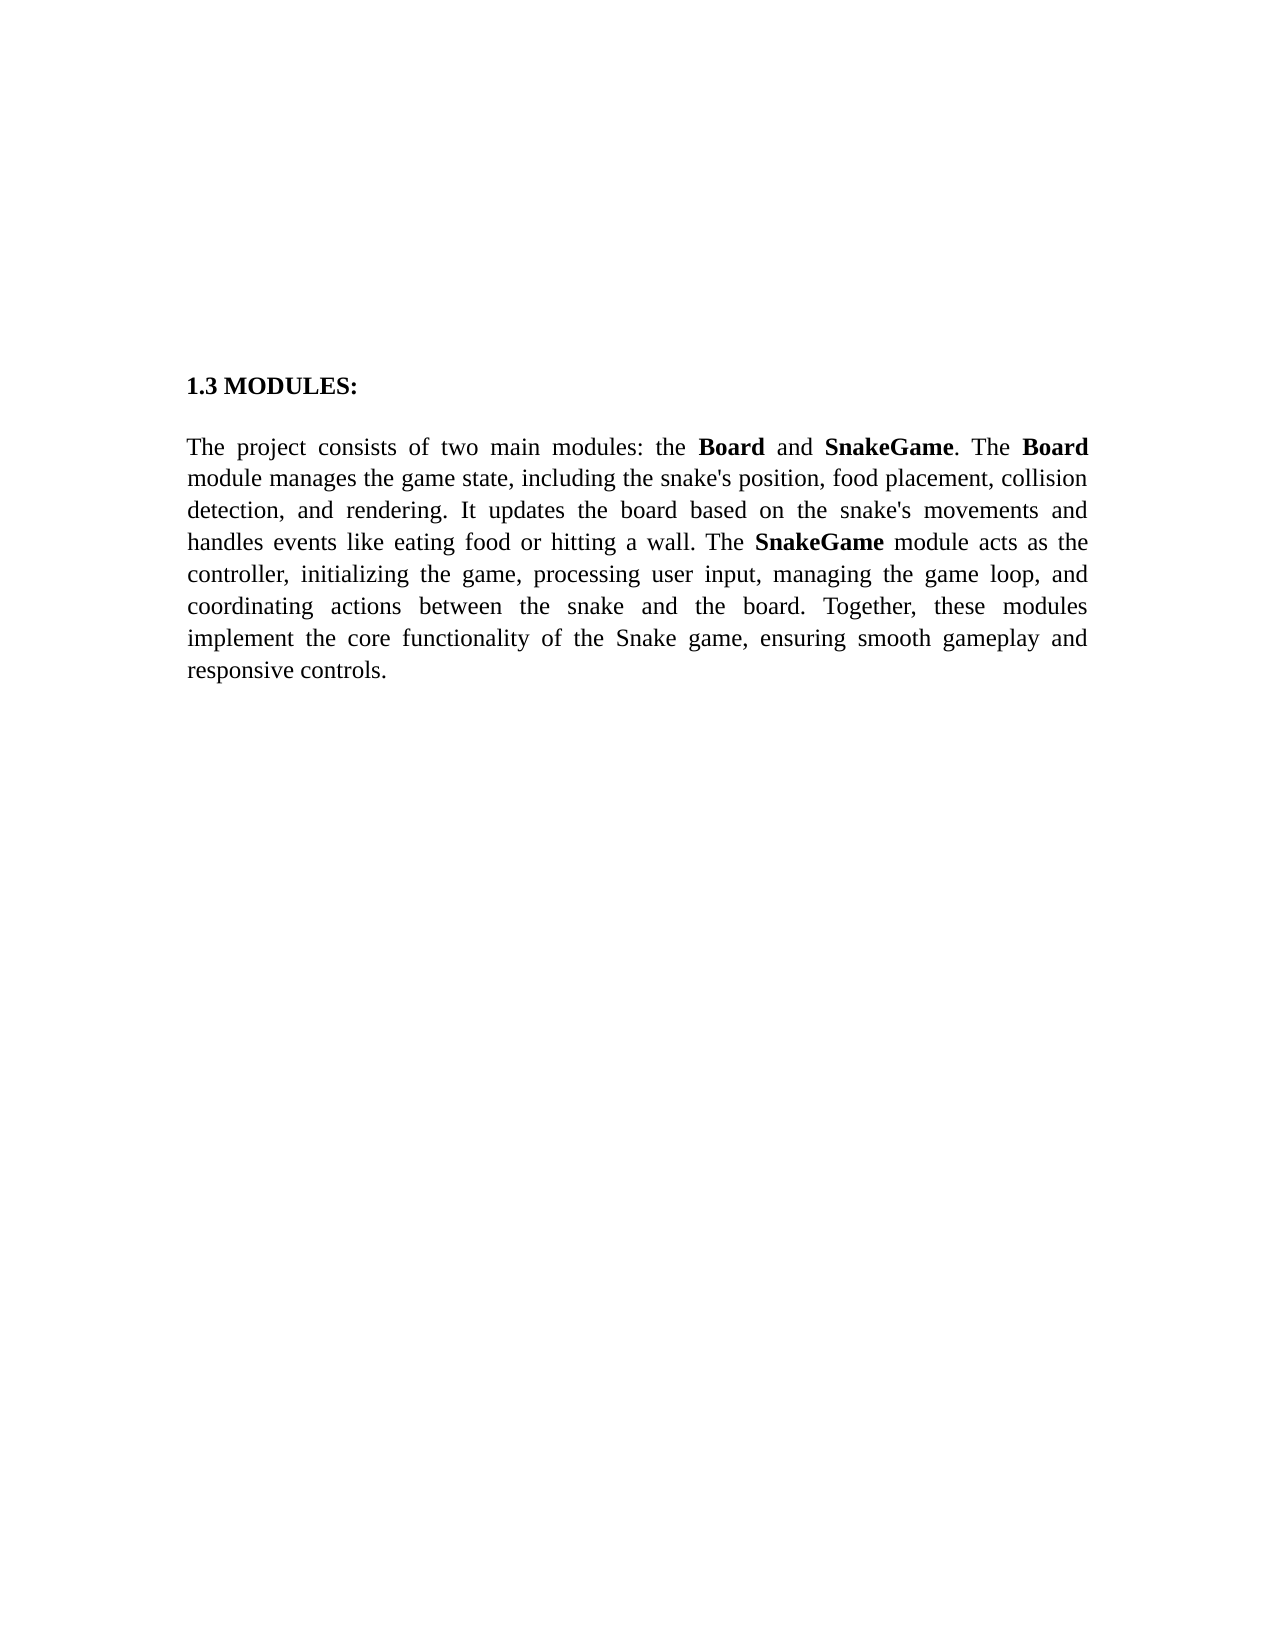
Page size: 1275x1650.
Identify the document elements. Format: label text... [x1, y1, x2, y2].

text The project consists of two main modules: the Board and SnakeGame. The Board module manages the game state, including the snake's position, food placement, collision detection, and rendering. It updates the board based on the snake's movements and handles events like eating food or hitting a wall. The SnakeGame module acts as the controller, initializing the game, processing user input, managing the game loop, and coordinating actions between the snake and the board. Together, these modules implement the core functionality of the Snake game, ensuring smooth gameplay and responsive controls. [186, 432, 1089, 683]
text 1.3 MODULES: [186, 371, 1125, 400]
